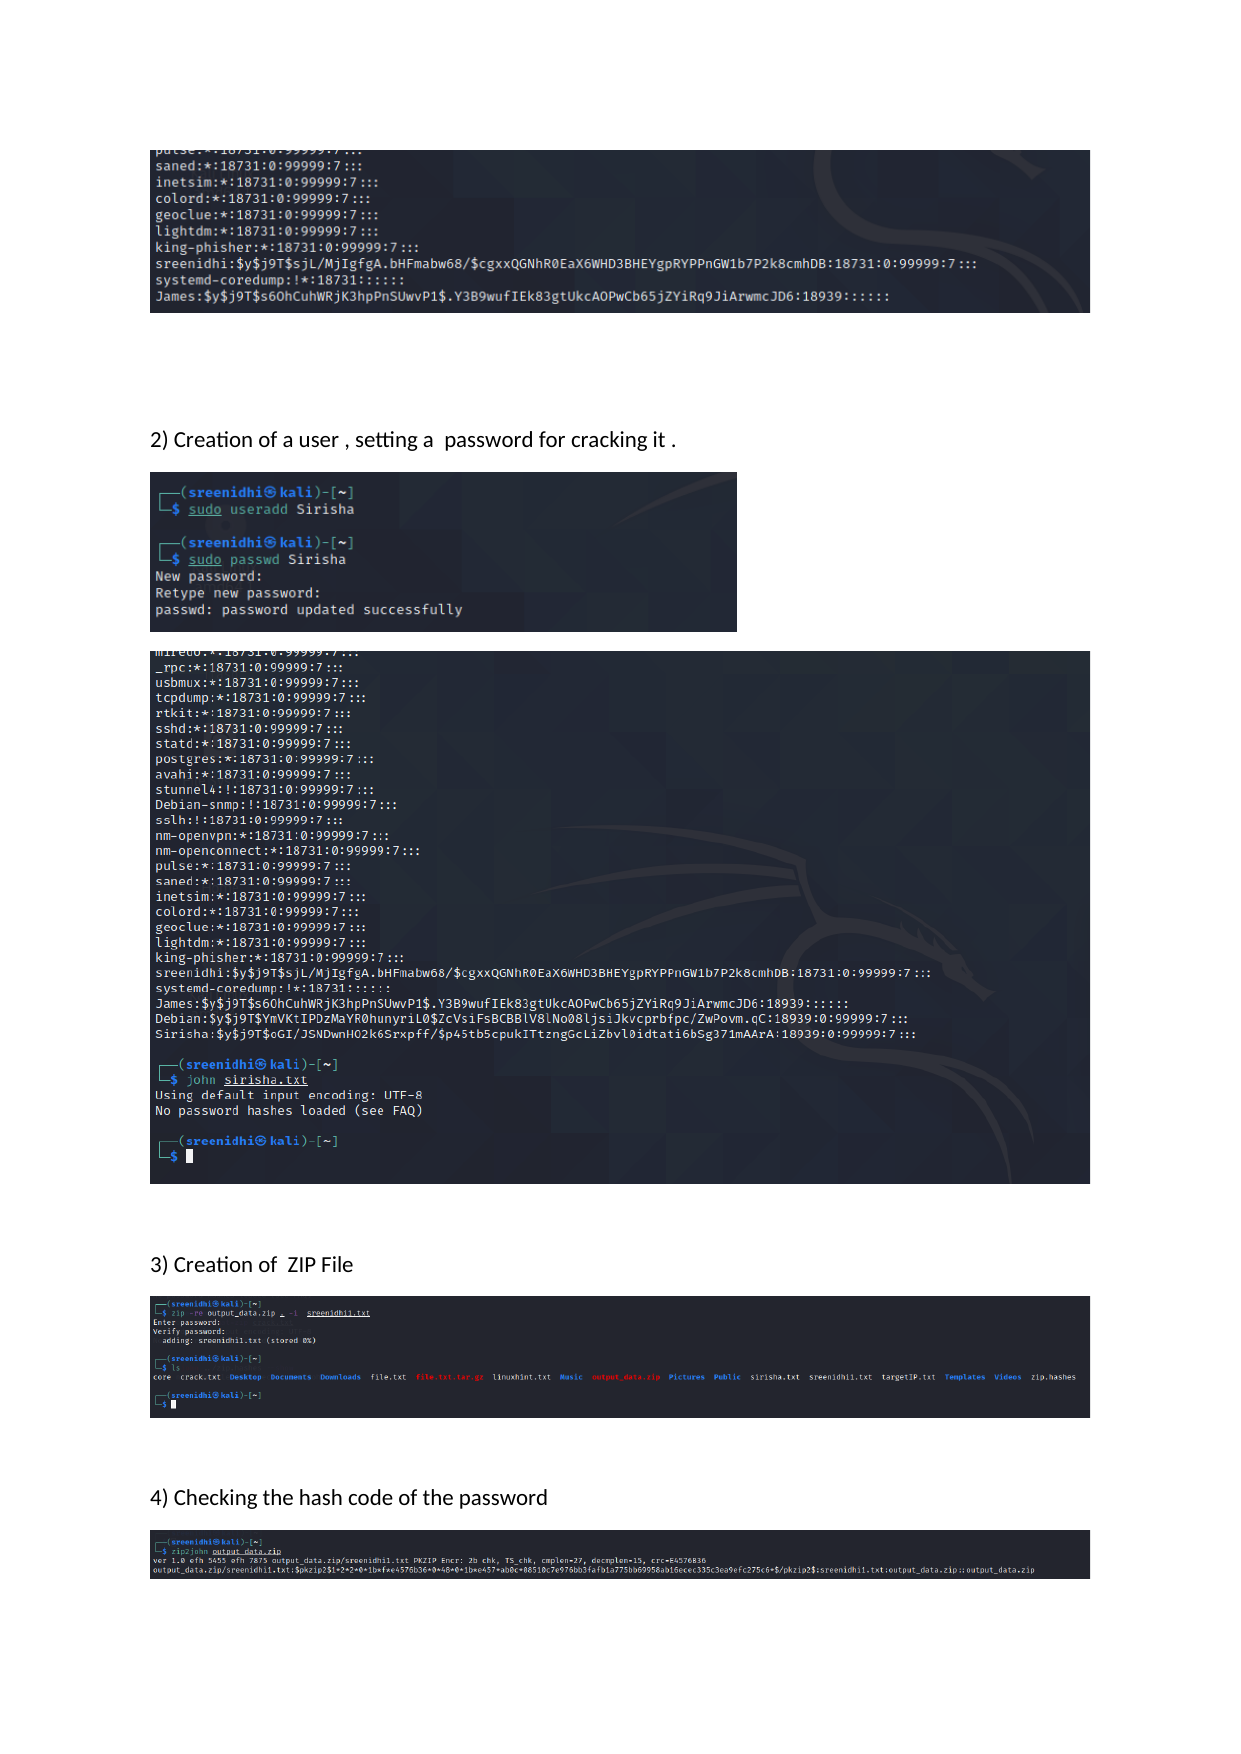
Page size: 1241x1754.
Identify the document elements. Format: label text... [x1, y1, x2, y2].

text 3) Creation of ZIP File [150, 1250, 1090, 1278]
text 2) Creation of a user , setting a password for cracking it . [150, 425, 1090, 453]
picture [150, 651, 1091, 1184]
picture [150, 1530, 1091, 1579]
picture [150, 472, 737, 632]
text 4) Checking the hash code of the password [150, 1483, 1090, 1511]
picture [150, 1296, 1091, 1418]
picture [150, 150, 1091, 313]
